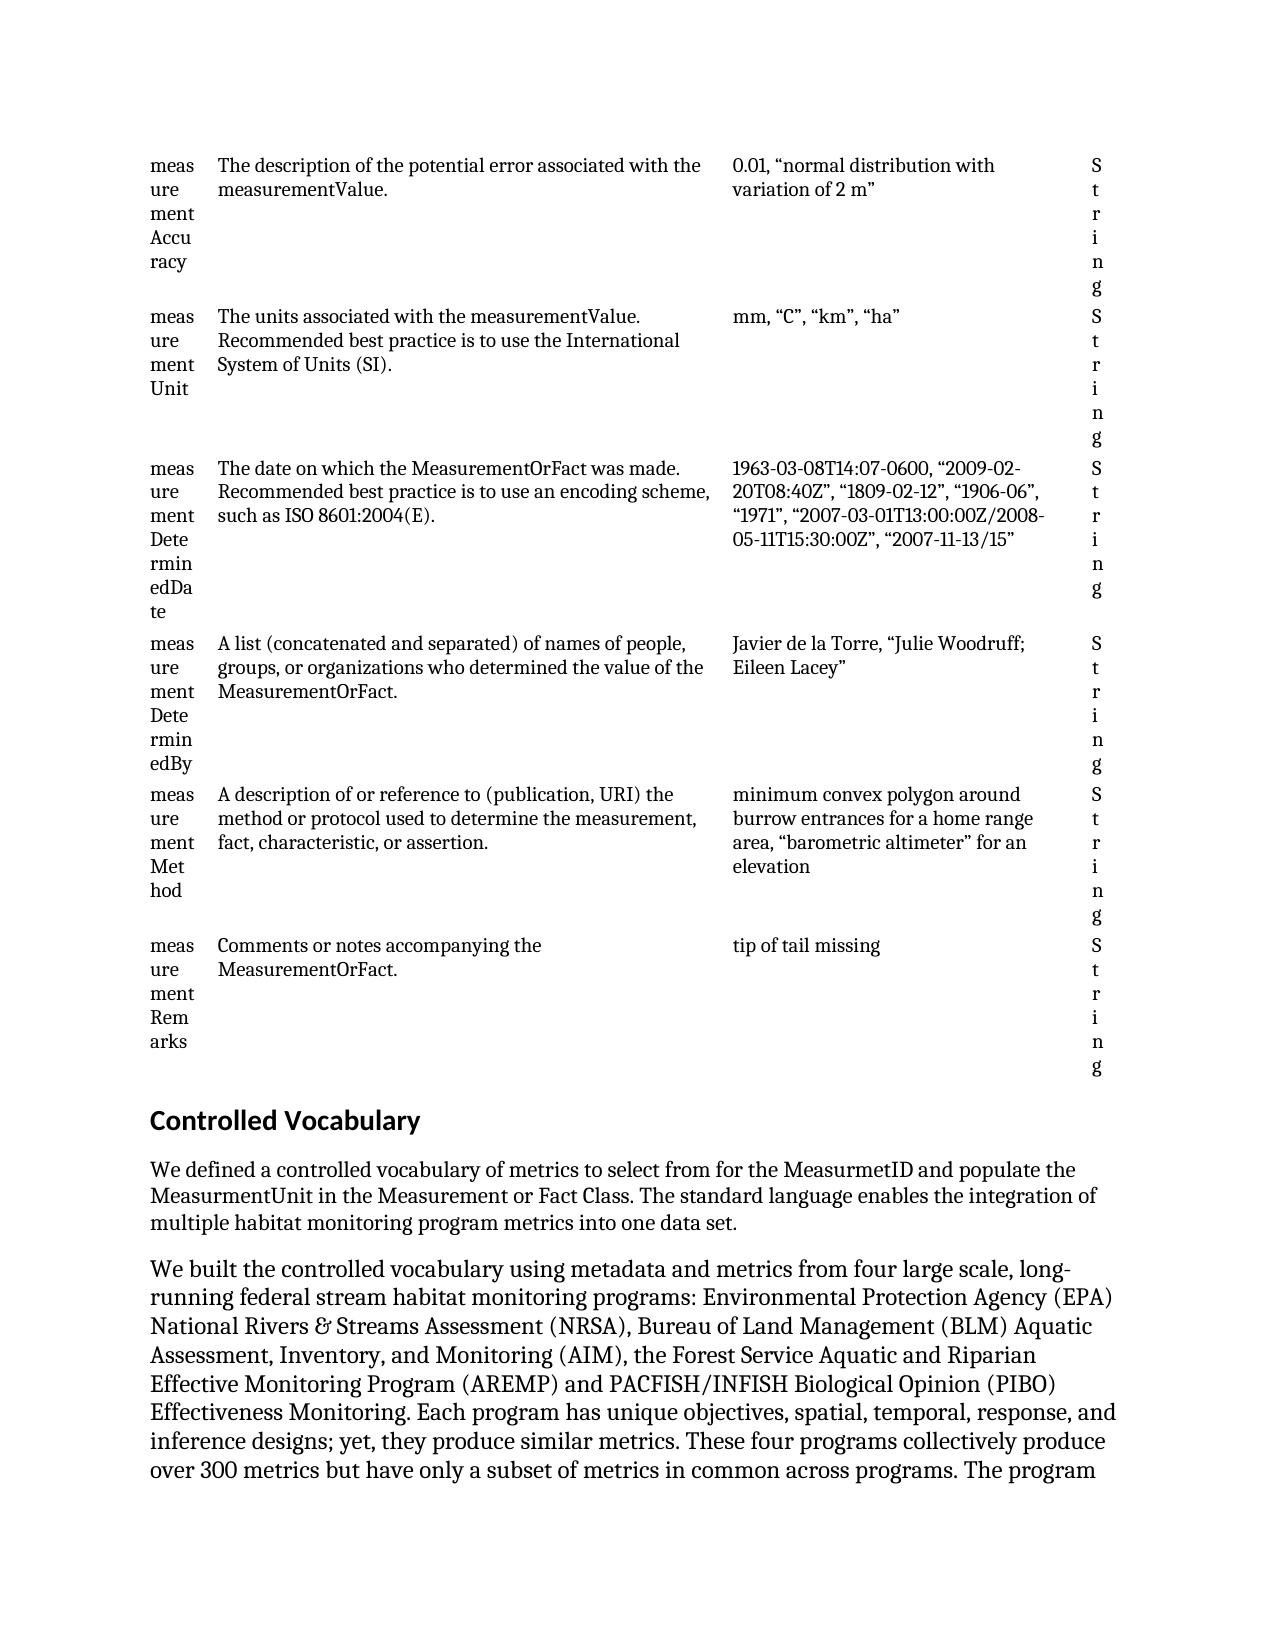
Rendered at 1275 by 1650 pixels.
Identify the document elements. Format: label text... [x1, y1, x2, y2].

table_cell The units associated with the measurementValue. Recommended best practice is to use the International System of Units (SI). [206, 301, 721, 452]
table_cell measurementRemarks [139, 930, 206, 1081]
subtitle Controlled Vocabulary [150, 1102, 1125, 1138]
table_cell mm, “C”, “km”, “ha” [721, 301, 1081, 452]
table_cell String [1081, 453, 1104, 628]
text We defined a controlled vocabulary of metrics to select from for the MeasurmetID and populate the MeasurmentUnit in the Measurement or Fact Class. The standard language enables the integration of multiple habitat monitoring program metrics into one data set. [150, 1157, 1125, 1236]
table_cell String [1081, 301, 1104, 452]
table_cell String [1081, 930, 1104, 1081]
table_cell String [1081, 779, 1104, 930]
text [150, 1254, 1125, 1484]
table_cell measurementUnit [139, 301, 206, 452]
table_cell tip of tail missing [721, 930, 1081, 1081]
table_cell A list (concatenated and separated) of names of people, groups, or organizations who determined the value of the MeasurementOrFact. [206, 628, 721, 779]
table_cell The description of the potential error associated with the measurementValue. [206, 150, 721, 301]
table_cell 1963-03-08T14:07-0600, “2009-02-20T08:40Z”, “1809-02-12”, “1906-06”, “1971”, “2007-03-01T13:00:00Z/2008-05-11T15:30:00Z”, “2007-11-13/15” [721, 453, 1081, 628]
table_cell minimum convex polygon around burrow entrances for a home range area, “barometric altimeter” for an elevation [721, 779, 1081, 930]
table_cell measurementMethod [139, 779, 206, 930]
table_cell measurementDeterminedBy [139, 628, 206, 779]
table_cell measurementDeterminedDate [139, 453, 206, 628]
table_cell A description of or reference to (publication, URI) the method or protocol used to determine the measurement, fact, characteristic, or assertion. [206, 779, 721, 930]
table_cell The date on which the MeasurementOrFact was made. Recommended best practice is to use an encoding scheme, such as ISO 8601:2004(E). [206, 453, 721, 628]
table_cell Javier de la Torre, “Julie Woodruff; Eileen Lacey” [721, 628, 1081, 779]
table_cell String [1081, 628, 1104, 779]
table_cell 0.01, “normal distribution with variation of 2 m” [721, 150, 1081, 301]
table_cell String [1081, 150, 1104, 301]
table_cell Comments or notes accompanying the MeasurementOrFact. [206, 930, 721, 1081]
table_cell measurementAccuracy [139, 150, 206, 301]
